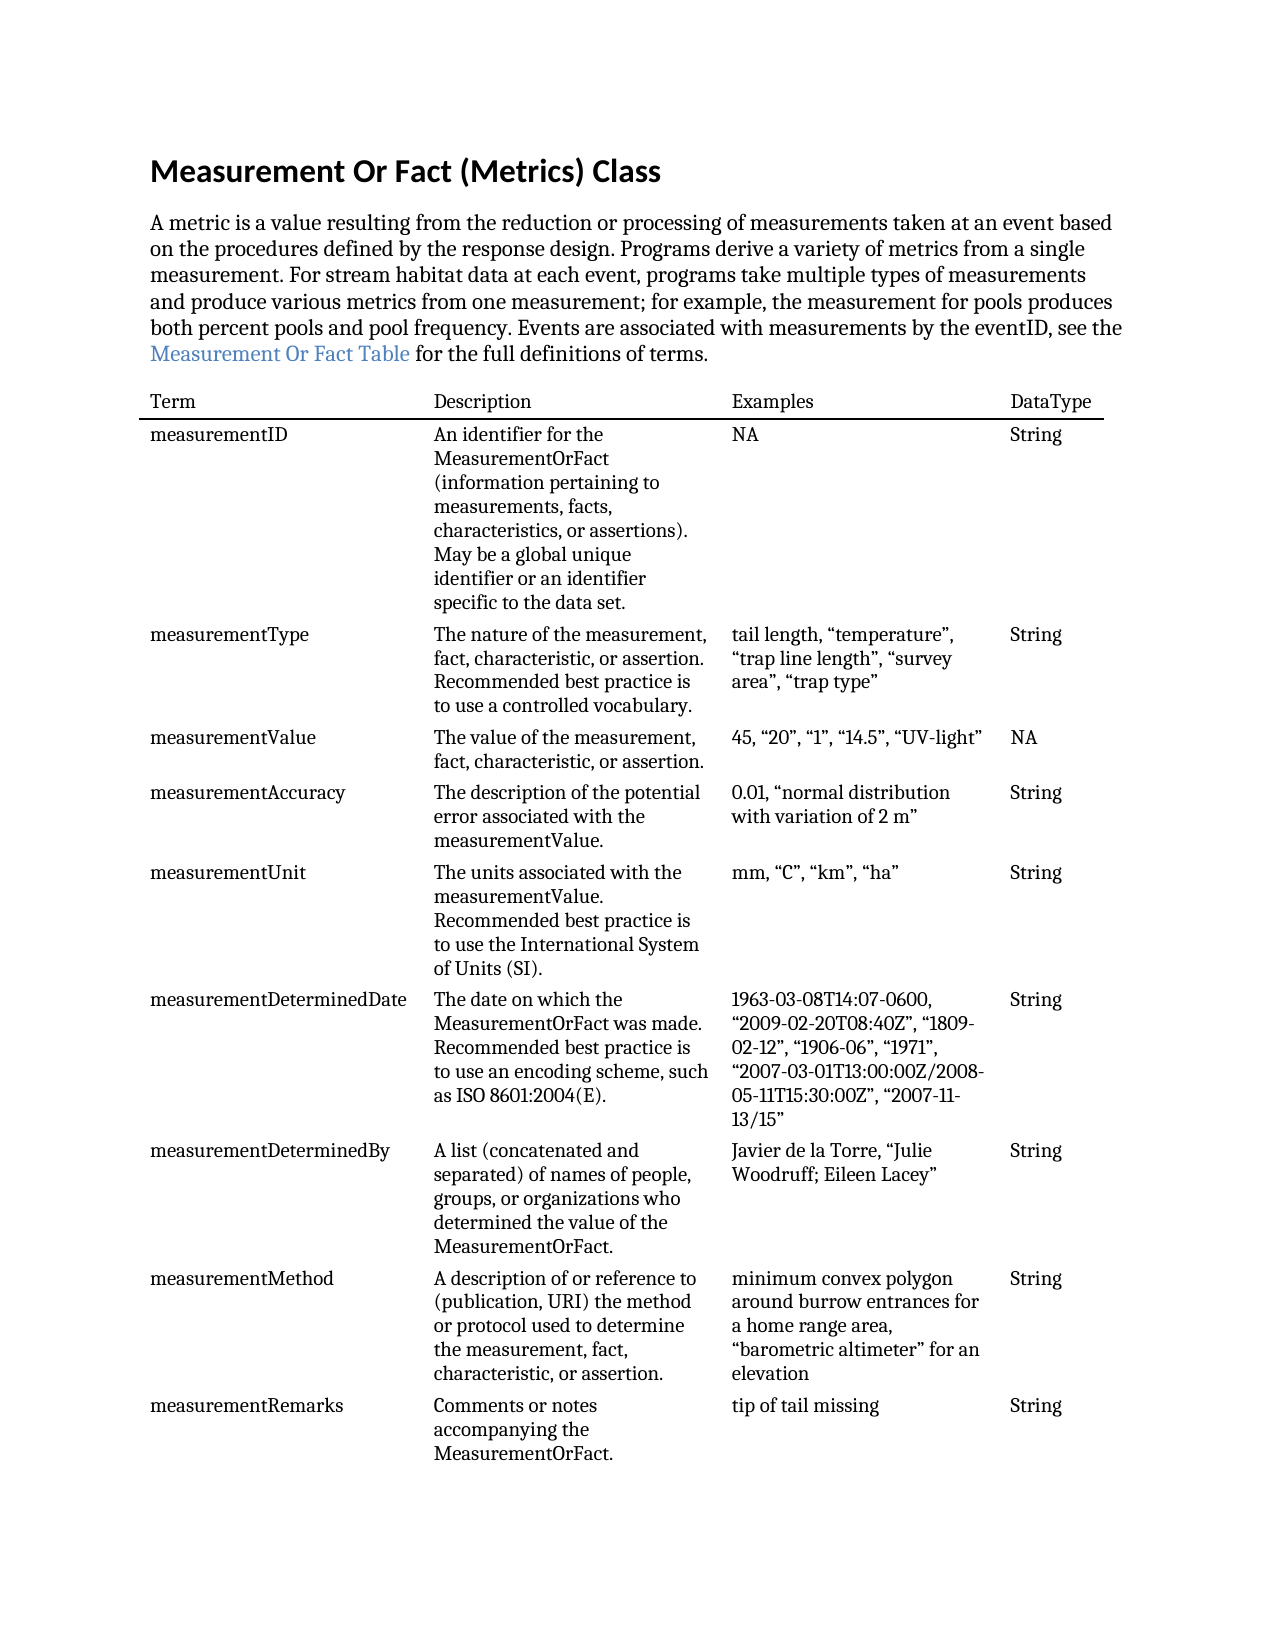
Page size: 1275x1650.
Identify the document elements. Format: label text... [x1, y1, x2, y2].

table_cell 0.01, “normal distribution with variation of 2 m” [720, 777, 999, 857]
table_cell The description of the potential error associated with the measurementValue. [422, 777, 720, 857]
table_header Description [422, 386, 720, 418]
table_cell measurementAccuracy [139, 777, 422, 857]
table_cell measurementID [139, 420, 422, 618]
subtitle Measurement Or Fact (Metrics) Class [150, 150, 1125, 191]
table_header DataType [999, 386, 1104, 418]
table_cell The units associated with the measurementValue. Recommended best practice is to use the International System of Units (SI). [422, 857, 720, 984]
table_cell 45, “20”, “1”, “14.5”, “UV-light” [720, 722, 999, 777]
table_header Examples [720, 386, 999, 418]
table_cell measurementMethod [139, 1263, 422, 1390]
table_cell tail length, “temperature”, “trap line length”, “survey area”, “trap type” [720, 619, 999, 722]
table_cell A list (concatenated and separated) of names of people, groups, or organizations who determined the value of the MeasurementOrFact. [422, 1135, 720, 1262]
table_cell tip of tail missing [720, 1390, 999, 1469]
table_cell String [999, 984, 1104, 1135]
table_cell minimum convex polygon around burrow entrances for a home range area, “barometric altimeter” for an elevation [720, 1263, 999, 1390]
table_cell String [999, 1263, 1104, 1390]
table_cell A description of or reference to (publication, URI) the method or protocol used to determine the measurement, fact, characteristic, or assertion. [422, 1263, 720, 1390]
table_cell The value of the measurement, fact, characteristic, or assertion. [422, 722, 720, 777]
table_cell NA [720, 420, 999, 618]
table_cell measurementUnit [139, 857, 422, 984]
table_cell String [999, 1135, 1104, 1262]
table_cell String [999, 619, 1104, 722]
table_cell measurementValue [139, 722, 422, 777]
table_cell Comments or notes accompanying the MeasurementOrFact. [422, 1390, 720, 1469]
table_cell measurementRemarks [139, 1390, 422, 1469]
table_cell String [999, 857, 1104, 984]
table_cell An identifier for the MeasurementOrFact (information pertaining to measurements, facts, characteristics, or assertions). May be a global unique identifier or an identifier specific to the data set. [422, 420, 720, 618]
table_cell Javier de la Torre, “Julie Woodruff; Eileen Lacey” [720, 1135, 999, 1262]
table_cell 1963-03-08T14:07-0600, “2009-02-20T08:40Z”, “1809-02-12”, “1906-06”, “1971”, “2007-03-01T13:00:00Z/2008-05-11T15:30:00Z”, “2007-11-13/15” [720, 984, 999, 1135]
table_cell measurementDeterminedDate [139, 984, 422, 1135]
table_cell The date on which the MeasurementOrFact was made. Recommended best practice is to use an encoding scheme, such as ISO 8601:2004(E). [422, 984, 720, 1135]
table_cell mm, “C”, “km”, “ha” [720, 857, 999, 984]
table_cell measurementDeterminedBy [139, 1135, 422, 1262]
table_cell The nature of the measurement, fact, characteristic, or assertion. Recommended best practice is to use a controlled vocabulary. [422, 619, 720, 722]
table_cell String [999, 420, 1104, 618]
table_header Term [139, 386, 422, 418]
text A metric is a value resulting from the reduction or processing of measurements taken at an event based on the procedures defined by the response design. Programs derive a variety of metrics from a single measurement. For stream habitat data at each event, programs take multiple types of measurements and produce various metrics from one measurement; for example, the measurement for pools produces both percent pools and pool frequency. Events are associated with measurements by the eventID, see the Measurement Or Fact Table for the full definitions of terms. [150, 209, 1125, 368]
table_cell measurementType [139, 619, 422, 722]
table_cell NA [999, 722, 1104, 777]
table_cell String [999, 777, 1104, 857]
table_cell String [999, 1390, 1104, 1469]
